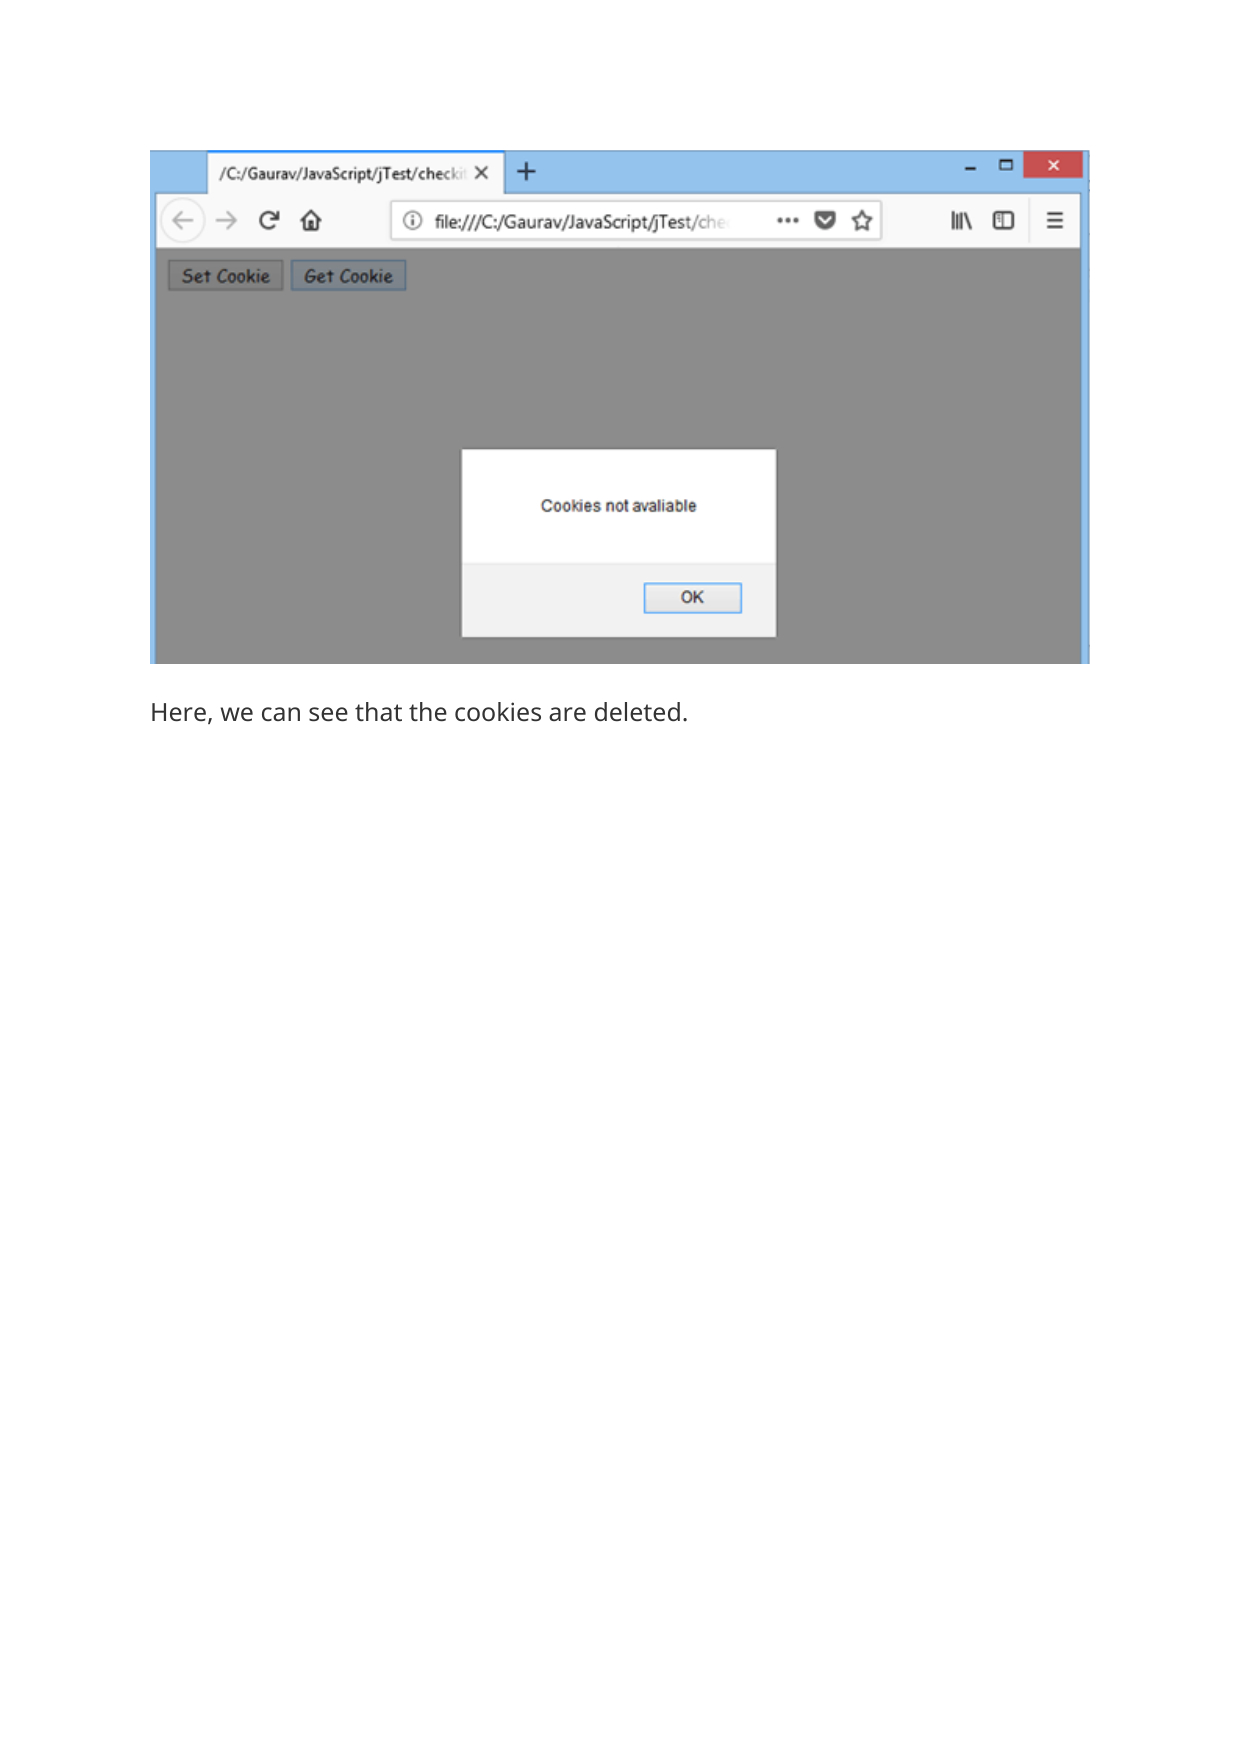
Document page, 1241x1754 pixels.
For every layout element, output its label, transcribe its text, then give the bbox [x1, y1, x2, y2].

picture [150, 150, 1090, 664]
text Here, we can see that the cookies are deleted. [150, 695, 1090, 729]
